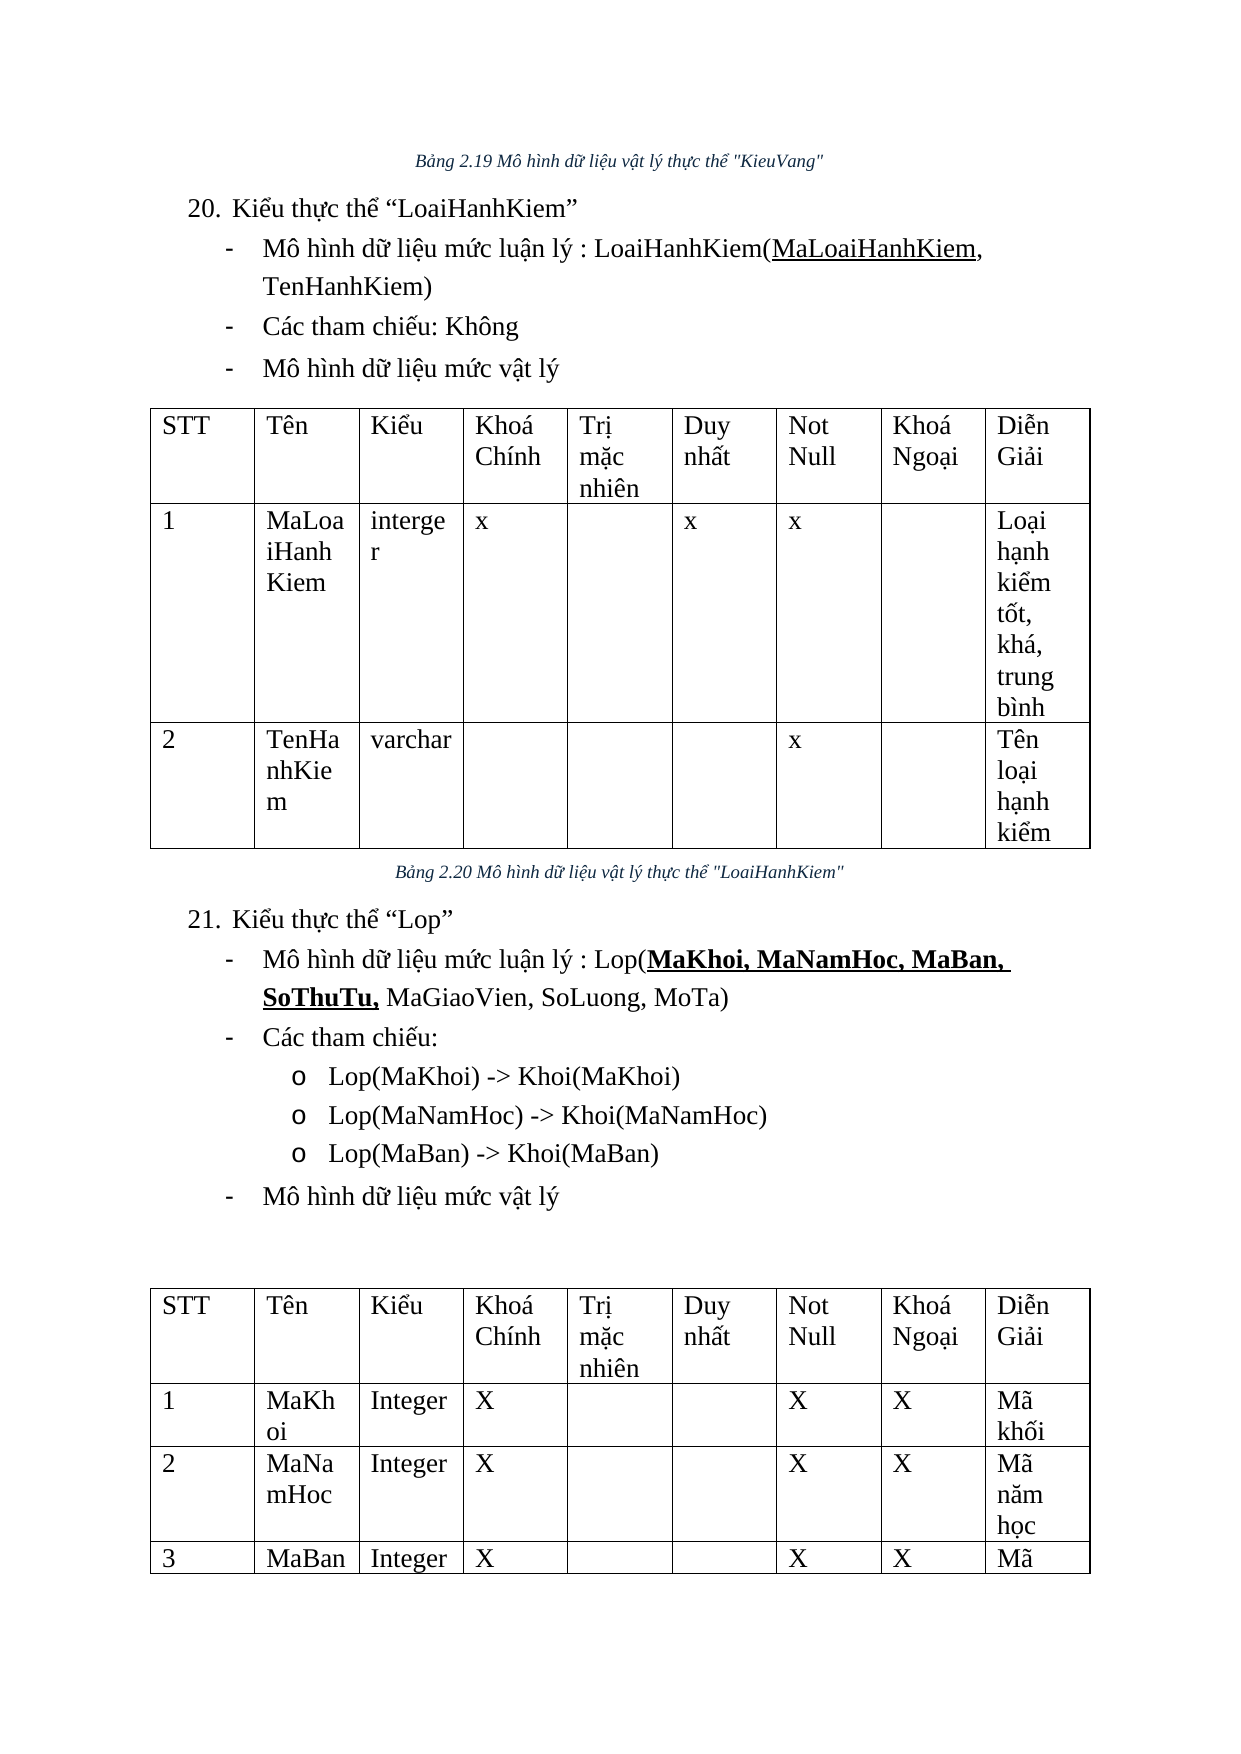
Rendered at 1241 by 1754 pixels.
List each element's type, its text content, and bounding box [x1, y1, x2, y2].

table_cell 1 [151, 1384, 254, 1446]
list Lop(MaKhoi) -> Khoi(MaKhoi) [291, 1060, 1090, 1093]
table_cell [673, 1384, 776, 1446]
table_cell Mã khối [986, 1384, 1089, 1446]
table_cell Mã năm học [986, 1447, 1089, 1541]
table_cell x [777, 504, 881, 722]
table_header Khoá Ngoại [882, 409, 985, 503]
table_cell X [777, 1384, 881, 1446]
table_cell Tên loại hạnh kiểm [986, 723, 1089, 847]
list Lop(MaNamHoc) -> Khoi(MaNamHoc) [291, 1099, 1090, 1132]
list Kiểu thực thể “LoaiHanhKiem” [187, 192, 1090, 223]
table_cell MaBan [255, 1542, 359, 1573]
table_cell [673, 1542, 776, 1573]
table_header Khoá Ngoại [882, 1289, 985, 1383]
table_cell x [777, 723, 881, 847]
table_header Trị mặc nhiên [568, 409, 672, 503]
table_cell [673, 723, 776, 847]
table_cell [568, 1384, 672, 1446]
table_header Tên [255, 1289, 359, 1383]
table_cell x [464, 504, 567, 722]
table_cell X [882, 1384, 985, 1446]
table_cell x [673, 504, 776, 722]
table_cell varchar [360, 723, 463, 847]
table_header Duy nhất [673, 409, 776, 503]
table_header Diễn Giải [986, 409, 1089, 503]
table_cell 1 [151, 504, 254, 722]
list Mô hình dữ liệu mức luận lý : LoaiHanhKiem(MaLoaiHanhKiem, TenHanhKiem) [225, 228, 1090, 301]
table_cell X [464, 1447, 567, 1541]
table_cell Integer [360, 1384, 463, 1446]
table_cell MaNamHoc [255, 1447, 359, 1541]
table_header Kiểu [360, 409, 463, 503]
table_cell MaLoaiHanhKiem [255, 504, 359, 722]
table_header STT [151, 409, 254, 503]
table_cell [568, 504, 672, 722]
table_cell interger [360, 504, 463, 722]
table_cell Mã ban [986, 1542, 1089, 1573]
table_cell Loại hạnh kiểm tốt, khá, trung bình [986, 504, 1089, 722]
table_header STT [151, 1289, 254, 1383]
table_cell [568, 1542, 672, 1573]
table_cell [568, 1447, 672, 1541]
text Bảng 2.20 Mô hình dữ liệu vật lý thực thể "LoaiHanhKiem" [150, 861, 1090, 883]
table_cell MaKhoi [255, 1384, 359, 1446]
text Bảng 2.19 Mô hình dữ liệu vật lý thực thể "KieuVang" [150, 150, 1090, 172]
table_cell 2 [151, 723, 254, 847]
table_header Not Null [777, 409, 881, 503]
table_header Kiểu [360, 1289, 463, 1383]
table_cell [464, 723, 567, 847]
table_cell [882, 504, 985, 722]
table_header Khoá Chính [464, 1289, 567, 1383]
table_cell X [777, 1447, 881, 1541]
list Kiểu thực thể “Lop” [187, 903, 1090, 934]
table_header Trị mặc nhiên [568, 1289, 672, 1383]
table_cell X [464, 1542, 567, 1573]
list Các tham chiếu: Không [225, 306, 1090, 343]
table_header Khoá Chính [464, 409, 567, 503]
table_cell X [882, 1542, 985, 1573]
table_header Not Null [777, 1289, 881, 1383]
table_cell X [777, 1542, 881, 1573]
table_cell X [882, 1447, 985, 1541]
table_header Duy nhất [673, 1289, 776, 1383]
table_cell 3 [151, 1542, 254, 1573]
table_cell Integer [360, 1542, 463, 1573]
list Lop(MaBan) -> Khoi(MaBan) [291, 1137, 1090, 1171]
table_cell [673, 1447, 776, 1541]
table_cell TenHanhKiem [255, 723, 359, 847]
table_cell [568, 723, 672, 847]
list Mô hình dữ liệu mức vật lý [225, 1176, 1090, 1213]
list Mô hình dữ liệu mức luận lý : Lop(MaKhoi, MaNamHoc, MaBan, SoThuTu, MaGiaoVien, SoLuong, MoTa) [225, 939, 1090, 1012]
table_cell 2 [151, 1447, 254, 1541]
table_cell [882, 723, 985, 847]
list Mô hình dữ liệu mức vật lý [225, 349, 1090, 386]
list Các tham chiếu: [225, 1017, 1090, 1054]
table_header Tên [255, 409, 359, 503]
table_header Diễn Giải [986, 1289, 1089, 1383]
table_cell X [464, 1384, 567, 1446]
table_cell Integer [360, 1447, 463, 1541]
